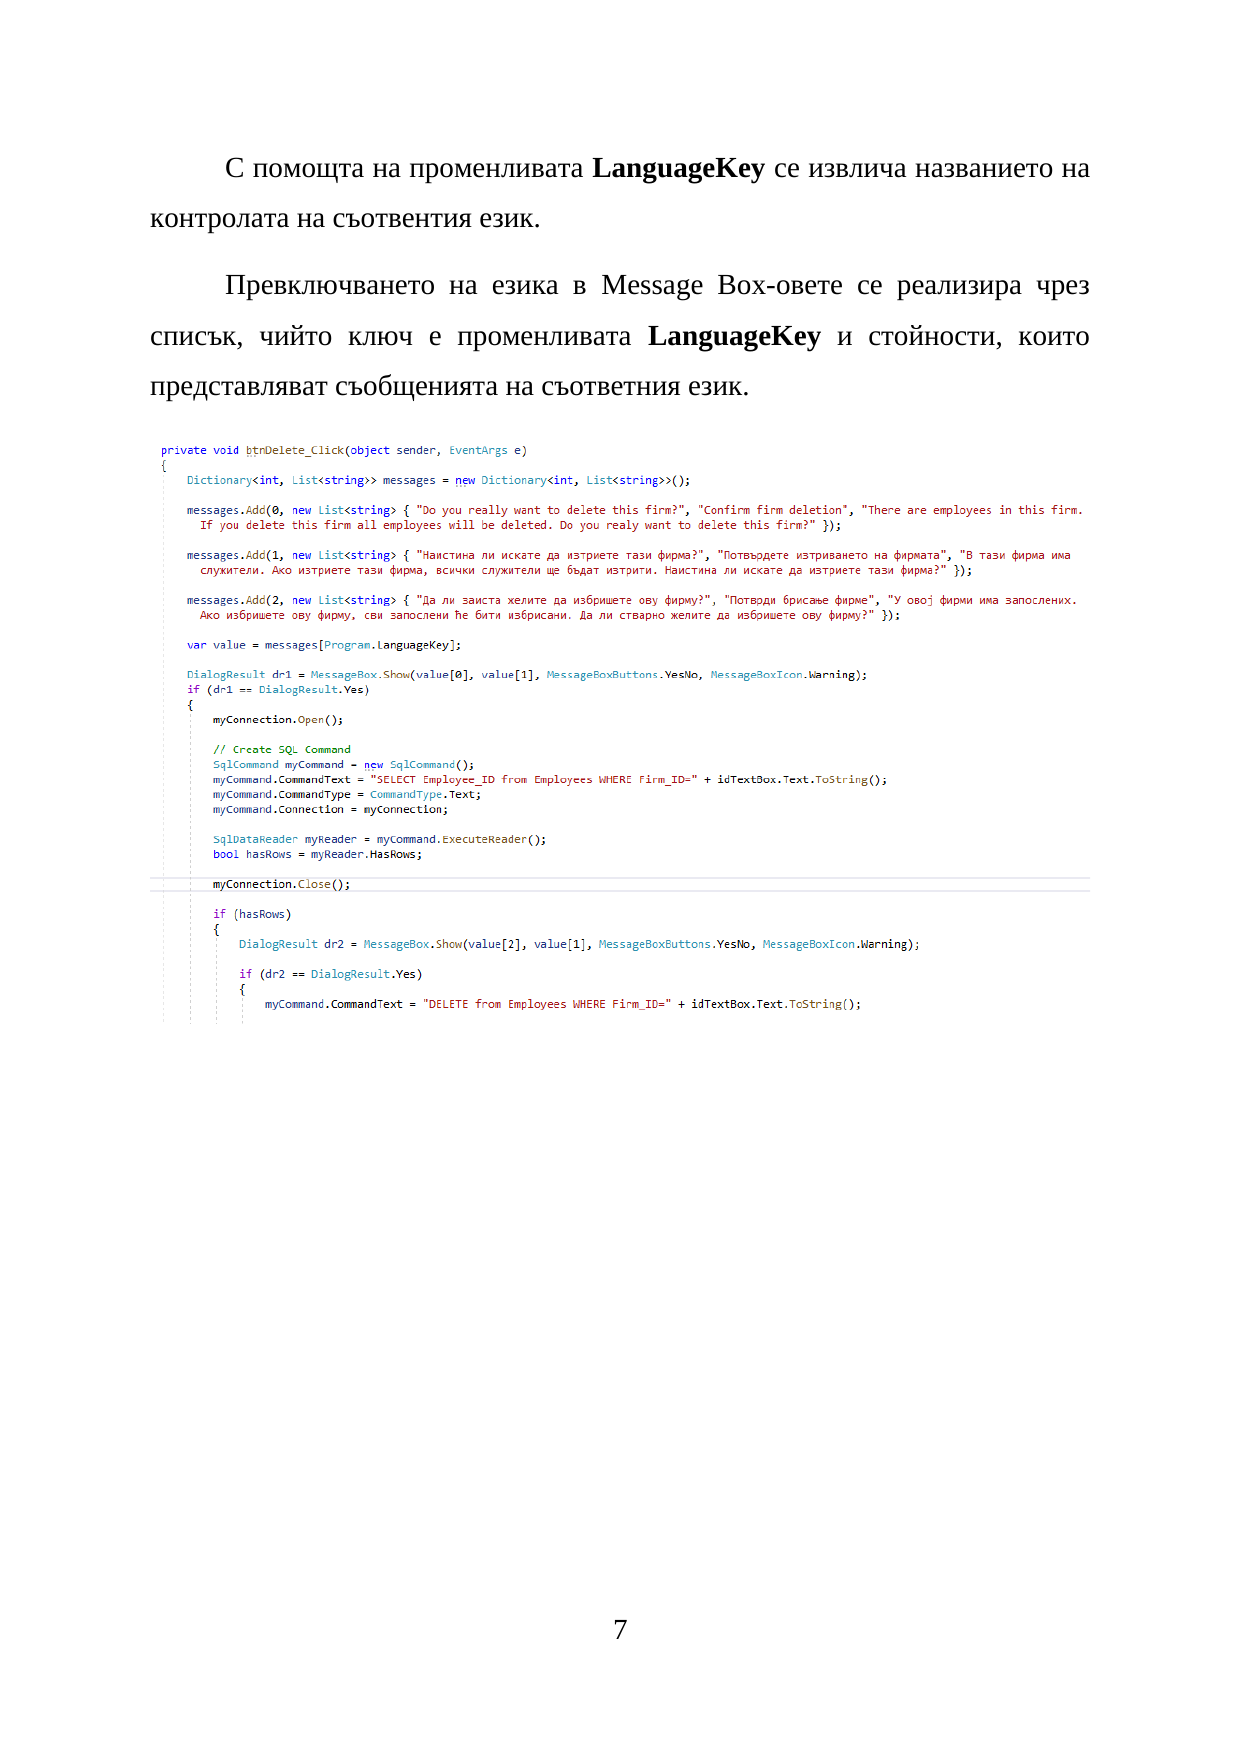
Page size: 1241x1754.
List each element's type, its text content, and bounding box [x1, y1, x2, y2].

picture [150, 432, 1091, 1024]
text С помощта на променливата LanguageKey се извлича названието на контролата на съотвентия език. [150, 150, 1090, 234]
text Превключването на езика в Message Box-овете се реализира чрез списък, чийто ключ е променливата LanguageKey и стойности, които представляват съобщенията на съответния език. [150, 267, 1090, 401]
